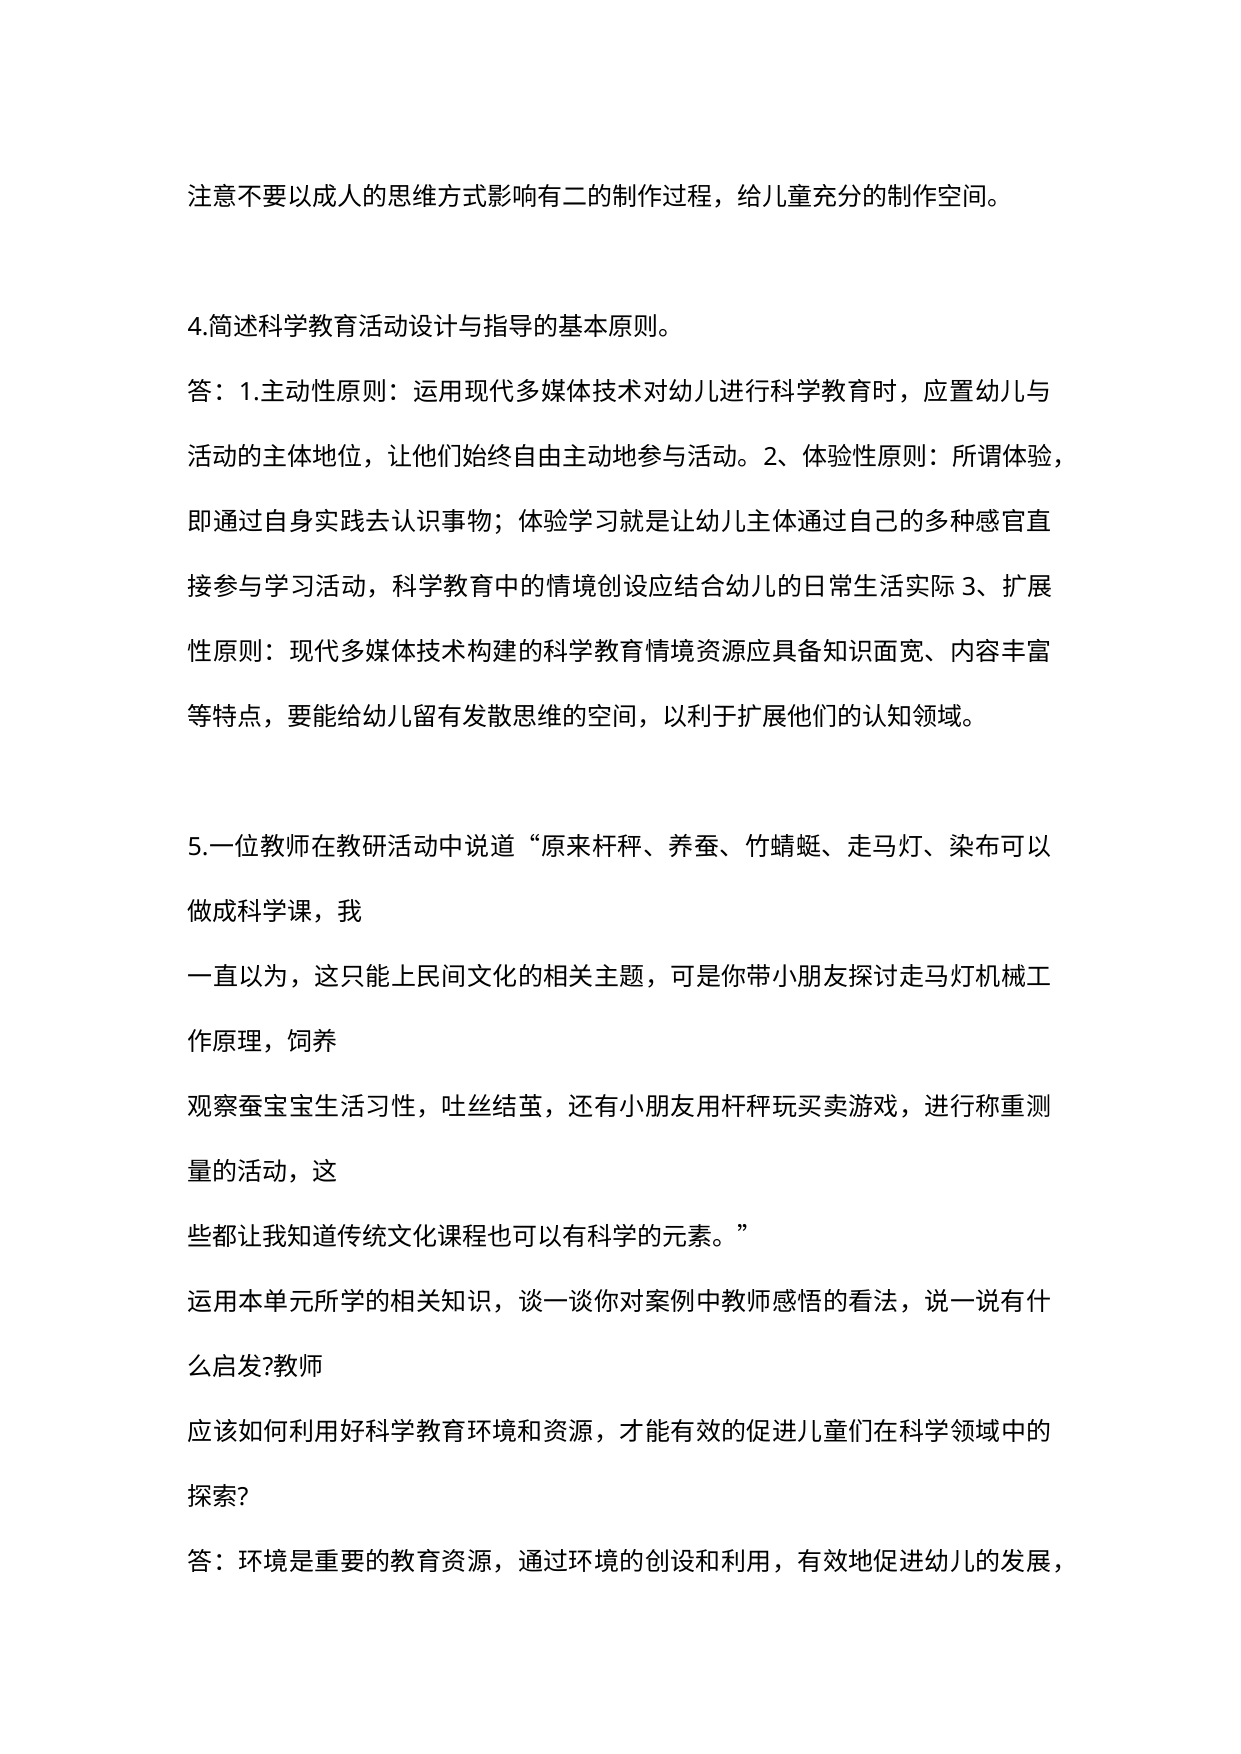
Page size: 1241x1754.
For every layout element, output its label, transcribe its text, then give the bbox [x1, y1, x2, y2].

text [187, 1527, 1053, 1592]
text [187, 162, 1053, 227]
text 些都让我知道传统文化课程也可以有科学的元素。” [187, 1202, 1053, 1267]
text 5.一位教师在教研活动中说道“原来杆秤、养蚕、竹蜻蜓、走马灯、染布可以做成科学课，我 [187, 812, 1053, 942]
text 答：1.主动性原则：运用现代多媒体技术对幼儿进行科学教育时，应置幼儿与活动的主体地位，让他们始终自由主动地参与活动。2、体验性原则：所谓体验，即通过自身实践去认识事物；体验学习就是让幼儿主体通过自己的多种感官直接参与学习活动，科学教育中的情境创设应结合幼儿的日常生活实际3、扩展性原则：现代多媒体技术构建的科学教育情境资源应具备知识面宽、内容丰富等特点，要能给幼儿留有发散思维的空间，以利于扩展他们的认知领域。 [187, 357, 1053, 747]
text 一直以为，这只能上民间文化的相关主题，可是你带小朋友探讨走马灯机械工作原理，饲养 [187, 942, 1053, 1072]
text 运用本单元所学的相关知识，谈一谈你对案例中教师感悟的看法，说一说有什么启发?教师 [187, 1267, 1053, 1397]
text 应该如何利用好科学教育环境和资源，才能有效的促进儿童们在科学领域中的探索? [187, 1397, 1053, 1527]
text 4.简述科学教育活动设计与指导的基本原则。 [187, 292, 1053, 357]
text 观察蚕宝宝生活习性，吐丝结茧，还有小朋友用杆秤玩买卖游戏，进行称重测量的活动，这 [187, 1072, 1053, 1202]
